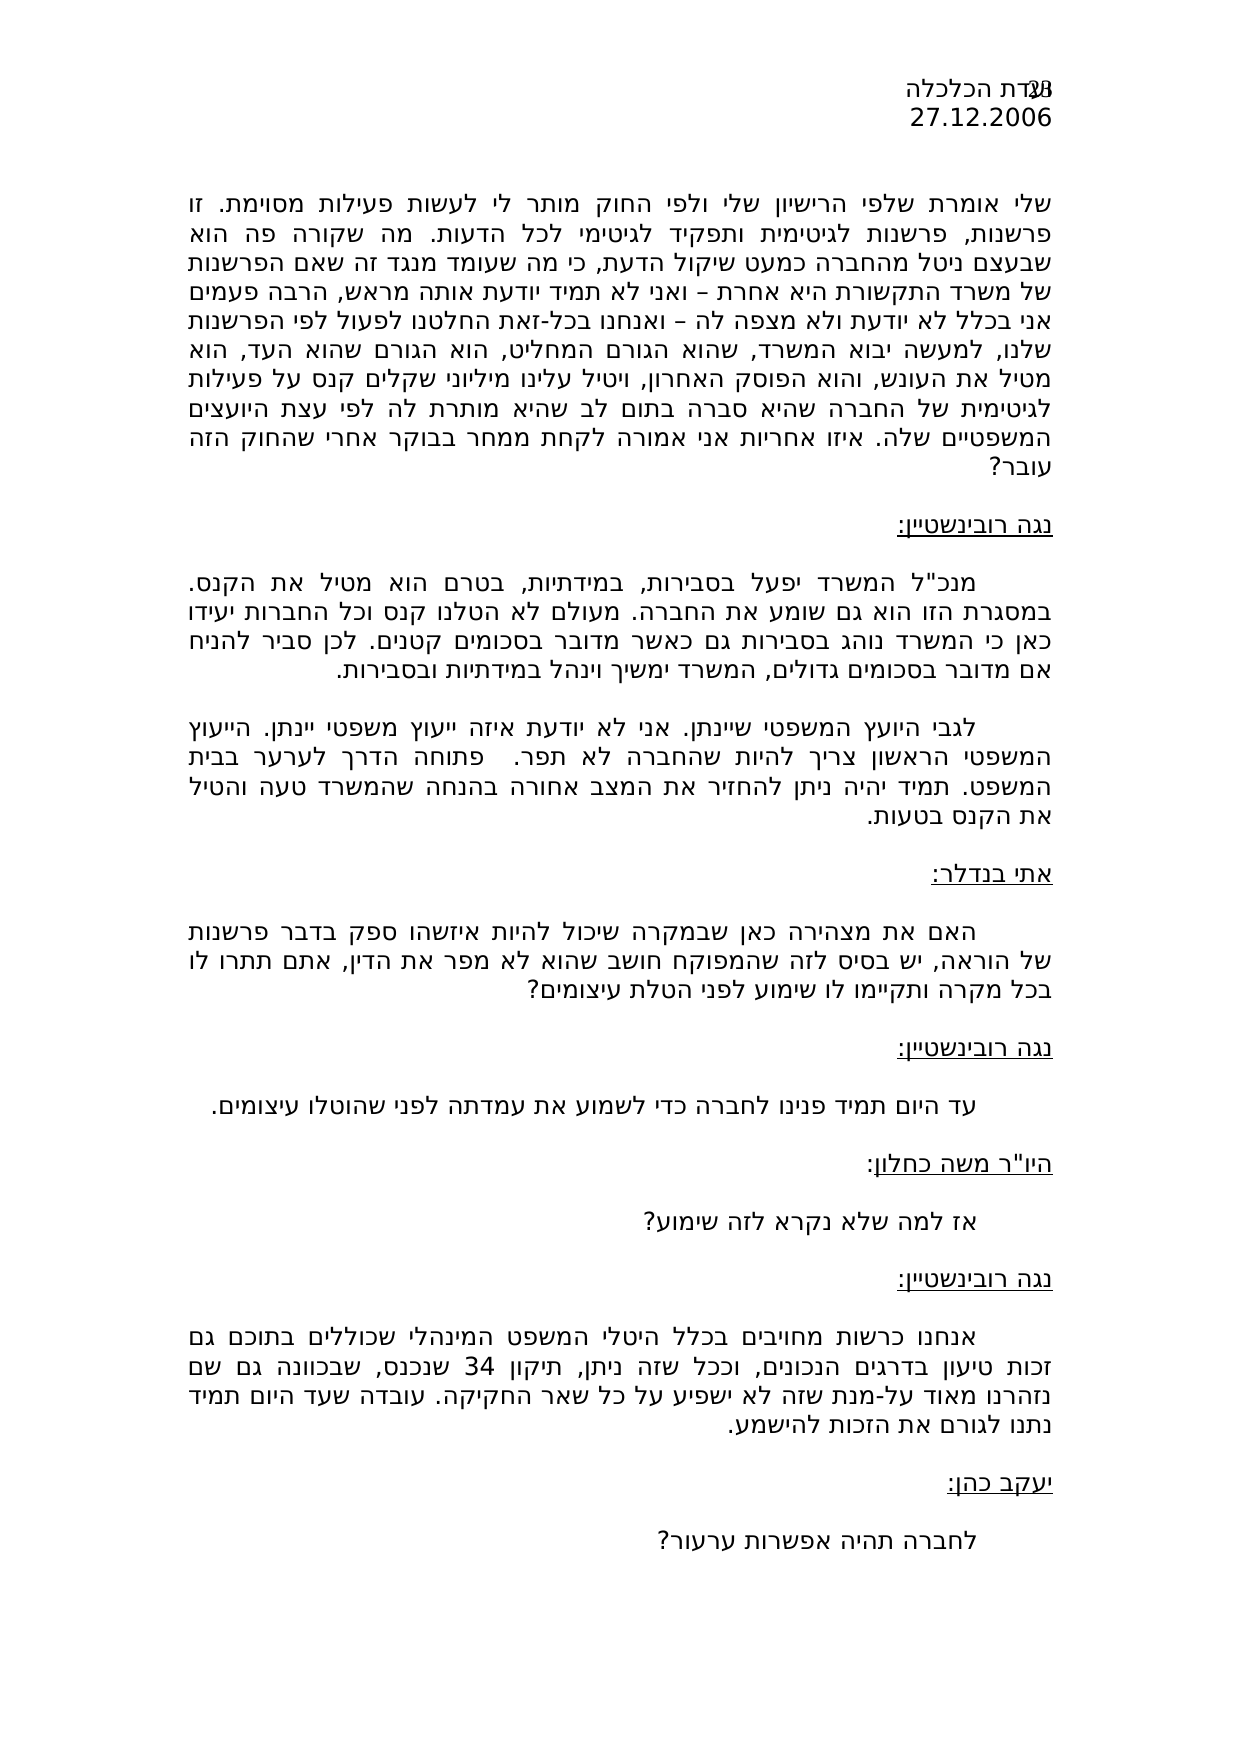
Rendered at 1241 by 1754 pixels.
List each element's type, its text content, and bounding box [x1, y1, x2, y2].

text לגבי היועץ המשפטי שיינתן. אני לא יודעת איזה ייעוץ משפטי יינתן. הייעוץ המשפטי הראשון צריך להיות שהחברה לא תפר. פתוחה הדרך לערער בבית המשפט. תמיד יהיה ניתן להחזיר את המצב אחורה בהנחה שהמשרד טעה והטיל את הקנס בטעות. [187, 713, 1053, 830]
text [187, 189, 1053, 481]
text אתי בנדלר: [187, 859, 1053, 888]
text נגה רובינשטיין: [187, 510, 1053, 539]
text לחברה תהיה אפשרות ערעור? [187, 1526, 1053, 1555]
text נגה רובינשטיין: [187, 1264, 1053, 1294]
text אנחנו כרשות מחויבים בכלל היטלי המשפט המינהלי שכוללים בתוכם גם זכות טיעון בדרגים הנכונים, וככל שזה ניתן, תיקון 34 שנכנס, שבכוונה גם שם נזהרנו מאוד על-מנת שזה לא ישפיע על כל שאר החקיקה. עובדה שעד היום תמיד נתנו לגורם את הזכות להישמע. [187, 1322, 1053, 1439]
text היו"ר משה כחלון: [187, 1149, 1053, 1178]
text אז למה שלא נקרא לזה שימוע? [187, 1207, 1053, 1236]
text מנכ"ל המשרד יפעל בסבירות, במידתיות, בטרם הוא מטיל את הקנס. במסגרת הזו הוא גם שומע את החברה. מעולם לא הטלנו קנס וכל החברות יעידו כאן כי המשרד נוהג בסבירות גם כאשר מדובר בסכומים קטנים. לכן סביר להניח אם מדובר בסכומים גדולים, המשרד ימשיך וינהל במידתיות ובסבירות. [187, 568, 1053, 684]
text נגה רובינשטיין: [187, 1033, 1053, 1062]
text עד היום תמיד פנינו לחברה כדי לשמוע את עמדתה לפני שהוטלו עיצומים. [187, 1091, 1053, 1120]
text יעקב כהן: [187, 1468, 1053, 1497]
text האם את מצהירה כאן שבמקרה שיכול להיות איזשהו ספק בדבר פרשנות של הוראה, יש בסיס לזה שהמפוקח חושב שהוא לא מפר את הדין, אתם תתרו לו בכל מקרה ותקיימו לו שימוע לפני הטלת עיצומים? [187, 917, 1053, 1004]
